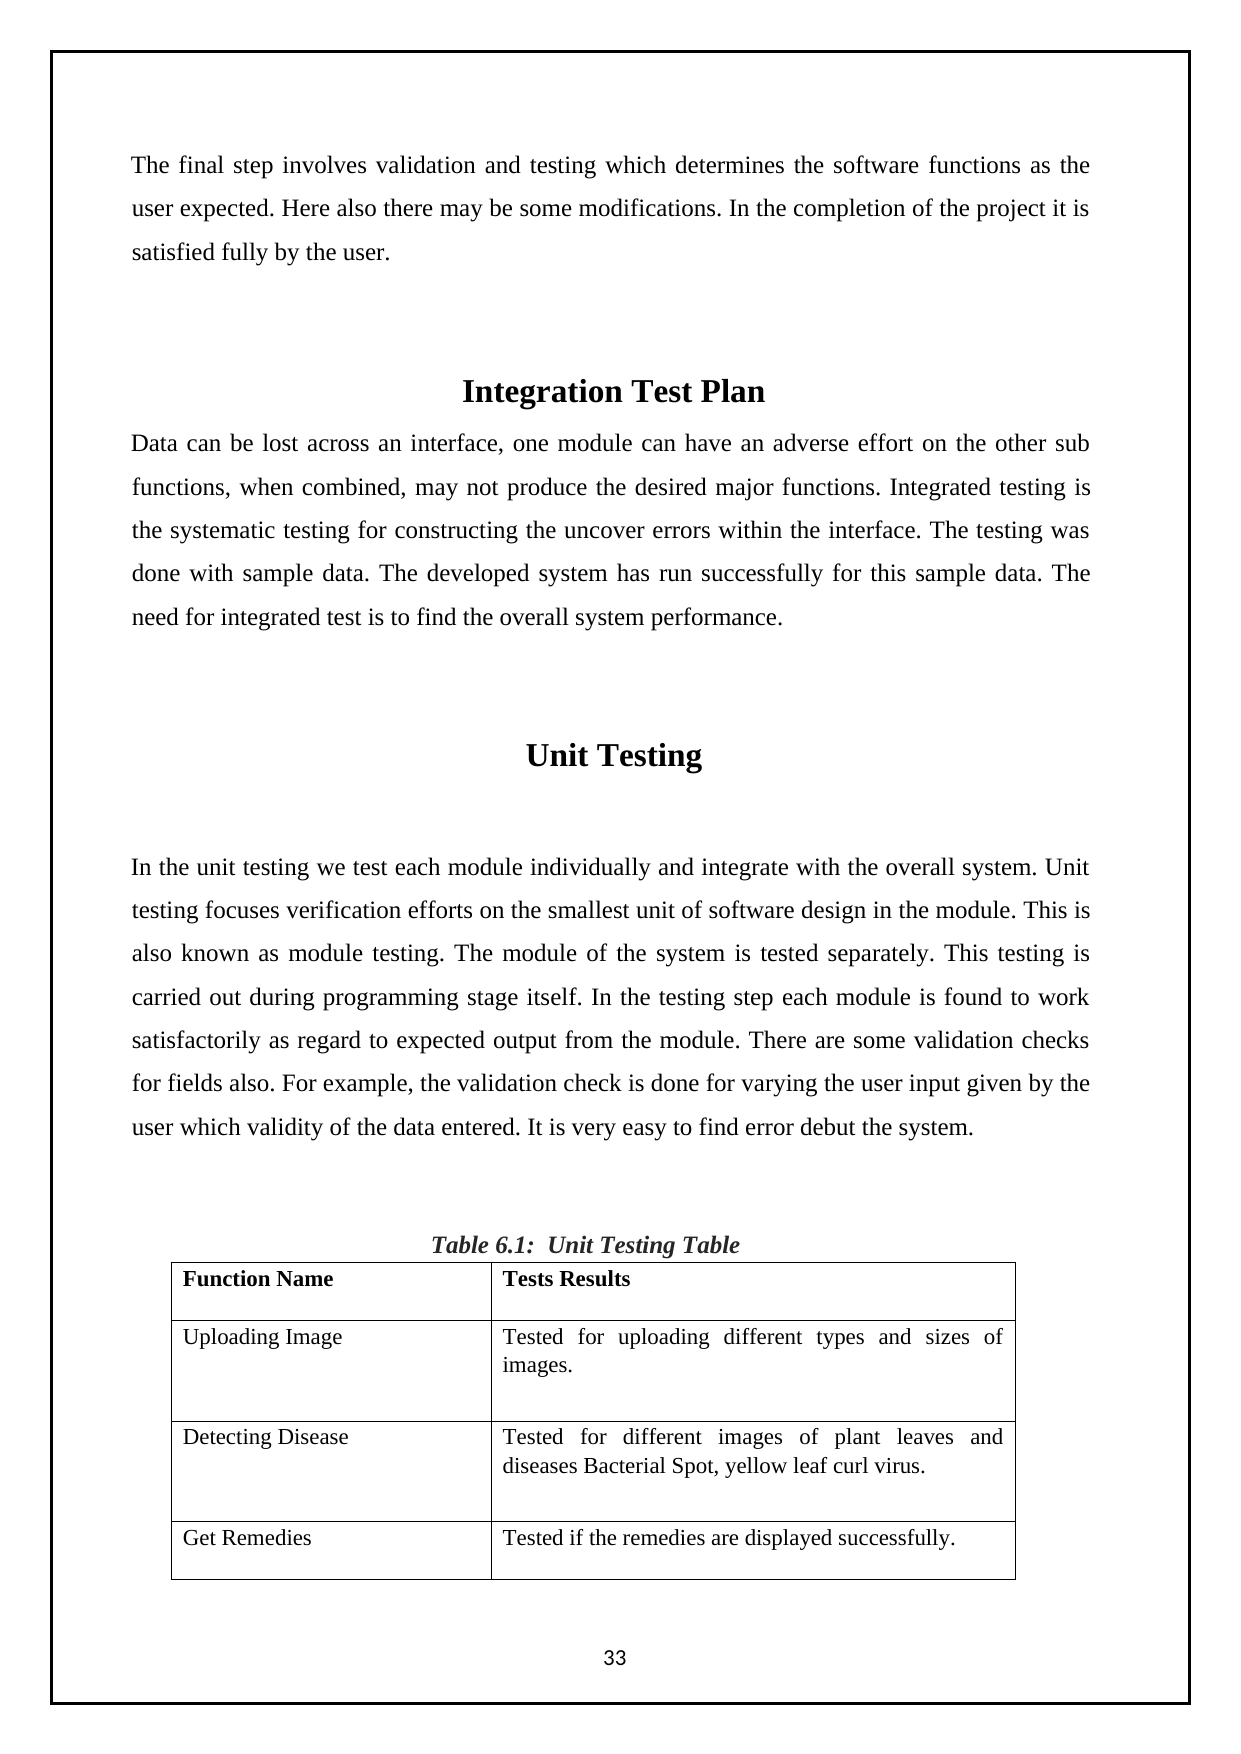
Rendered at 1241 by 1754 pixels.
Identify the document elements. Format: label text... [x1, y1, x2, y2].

text The final step involves validation and testing which determines the software functions as the user expected. Here also there may be some modifications. In the completion of the project it is satisfied fully by the user. [131, 150, 1091, 265]
table_cell Tested for different images of plant leaves and diseases Bacterial Spot, yellow leaf curl virus. [492, 1422, 1015, 1521]
text Table 6.1: Unit Testing Table [358, 1231, 1110, 1259]
table_header Function Name [172, 1263, 491, 1320]
table_cell Detecting Disease [172, 1422, 491, 1521]
table_cell Get Remedies [172, 1522, 491, 1579]
table_cell Tested if the remedies are displayed successfully. [492, 1522, 1015, 1579]
table_header Tests Results [492, 1263, 1015, 1320]
subtitle Unit Testing [129, 735, 1098, 773]
table_cell Uploading Image [172, 1321, 491, 1421]
table_cell Tested for uploading different types and sizes of images. [492, 1321, 1015, 1421]
text In the unit testing we test each module individually and integrate with the overall system. Unit testing focuses verification efforts on the smallest unit of software design in the module. This is also known as module testing. The module of the system is tested separately. This testing is carried out during programming stage itself. In the testing step each module is found to work satisfactorily as regard to expected output from the module. There are some validation checks for fields also. For example, the validation check is done for varying the user input given by the user which validity of the data entered. It is very easy to find error debut the system. [131, 852, 1091, 1141]
text Data can be lost across an interface, one module can have an adverse effort on the other sub functions, when combined, may not produce the desired major functions. Integrated testing is the systematic testing for constructing the uncover errors within the interface. The testing was done with sample data. The developed system has run successfully for this sample data. The need for integrated test is to find the overall system performance. [131, 428, 1091, 630]
subtitle Integration Test Plan [129, 371, 1098, 409]
